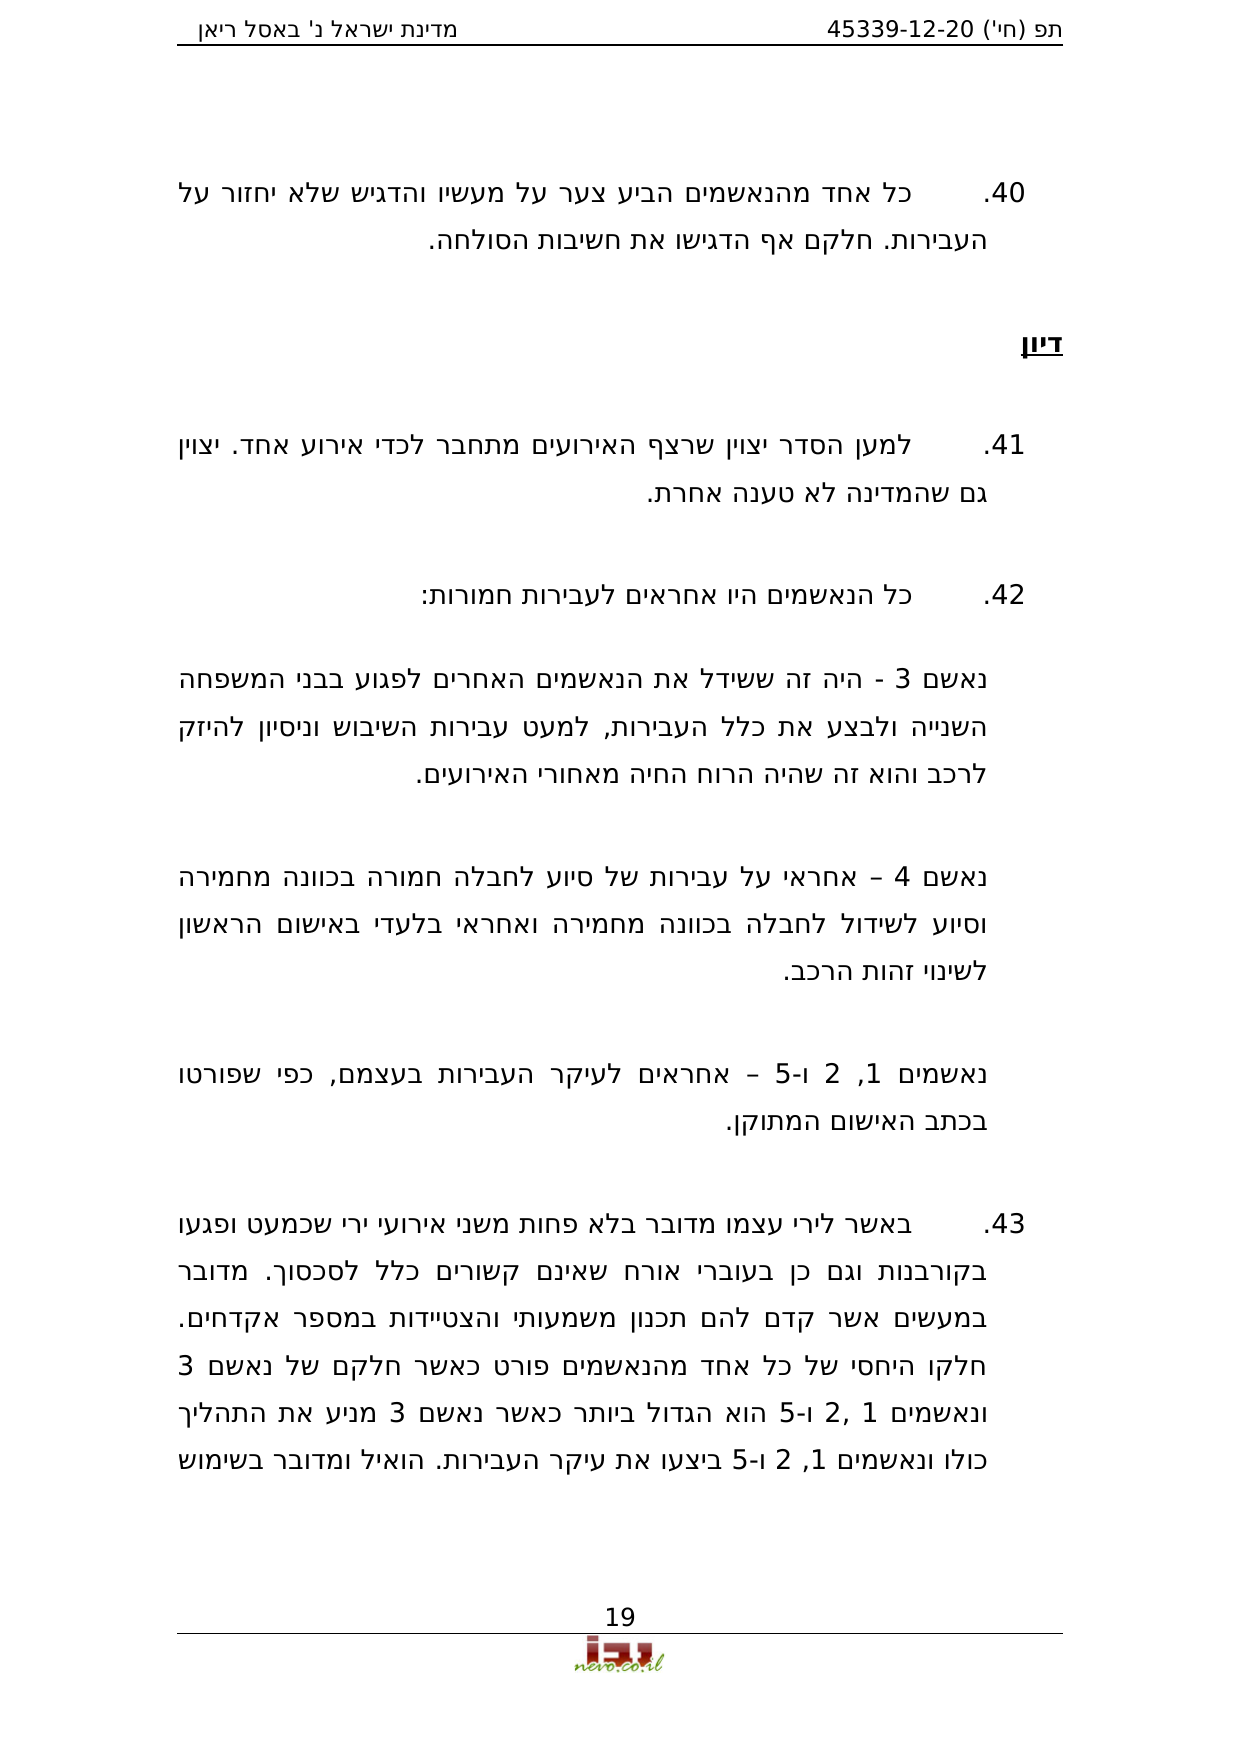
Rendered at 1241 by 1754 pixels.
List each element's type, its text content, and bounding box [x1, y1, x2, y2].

list כל אחד מהנאשמים הביע צער על מעשיו והדגיש שלא יחזור על העבירות. חלקם אף הדגישו את חשיבות הסולחה. [177, 177, 1026, 256]
list נאשמים 1, 2 ו-5 – אחראים לעיקר העבירות בעצמם, כפי שפורטו בכתב האישום המתוקן. [177, 1058, 988, 1137]
list נאשם 4 – אחראי על עבירות של סיוע לחבלה חמורה בכוונה מחמירה וסיוע לשידול לחבלה בכוונה מחמירה ואחראי בלעדי באישום הראשון לשינוי זהות הרכב. [177, 861, 988, 987]
text דיון [177, 327, 1063, 359]
list נאשם 3 - היה זה ששידל את הנאשמים האחרים לפגוע בבני המשפחה השנייה ולבצע את כלל העבירות, למעט עבירות השיבוש וניסיון להיזק לרכב והוא זה שהיה הרוח החיה מאחורי האירועים. [177, 664, 988, 790]
list כל הנאשמים היו אחראים לעבירות חמורות: [177, 579, 1026, 611]
list למען הסדר יצוין שרצף האירועים מתחבר לכדי אירוע אחד. יצוין גם שהמדינה לא טענה אחרת. [177, 430, 1026, 508]
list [177, 1208, 1026, 1476]
picture [574, 1635, 666, 1673]
